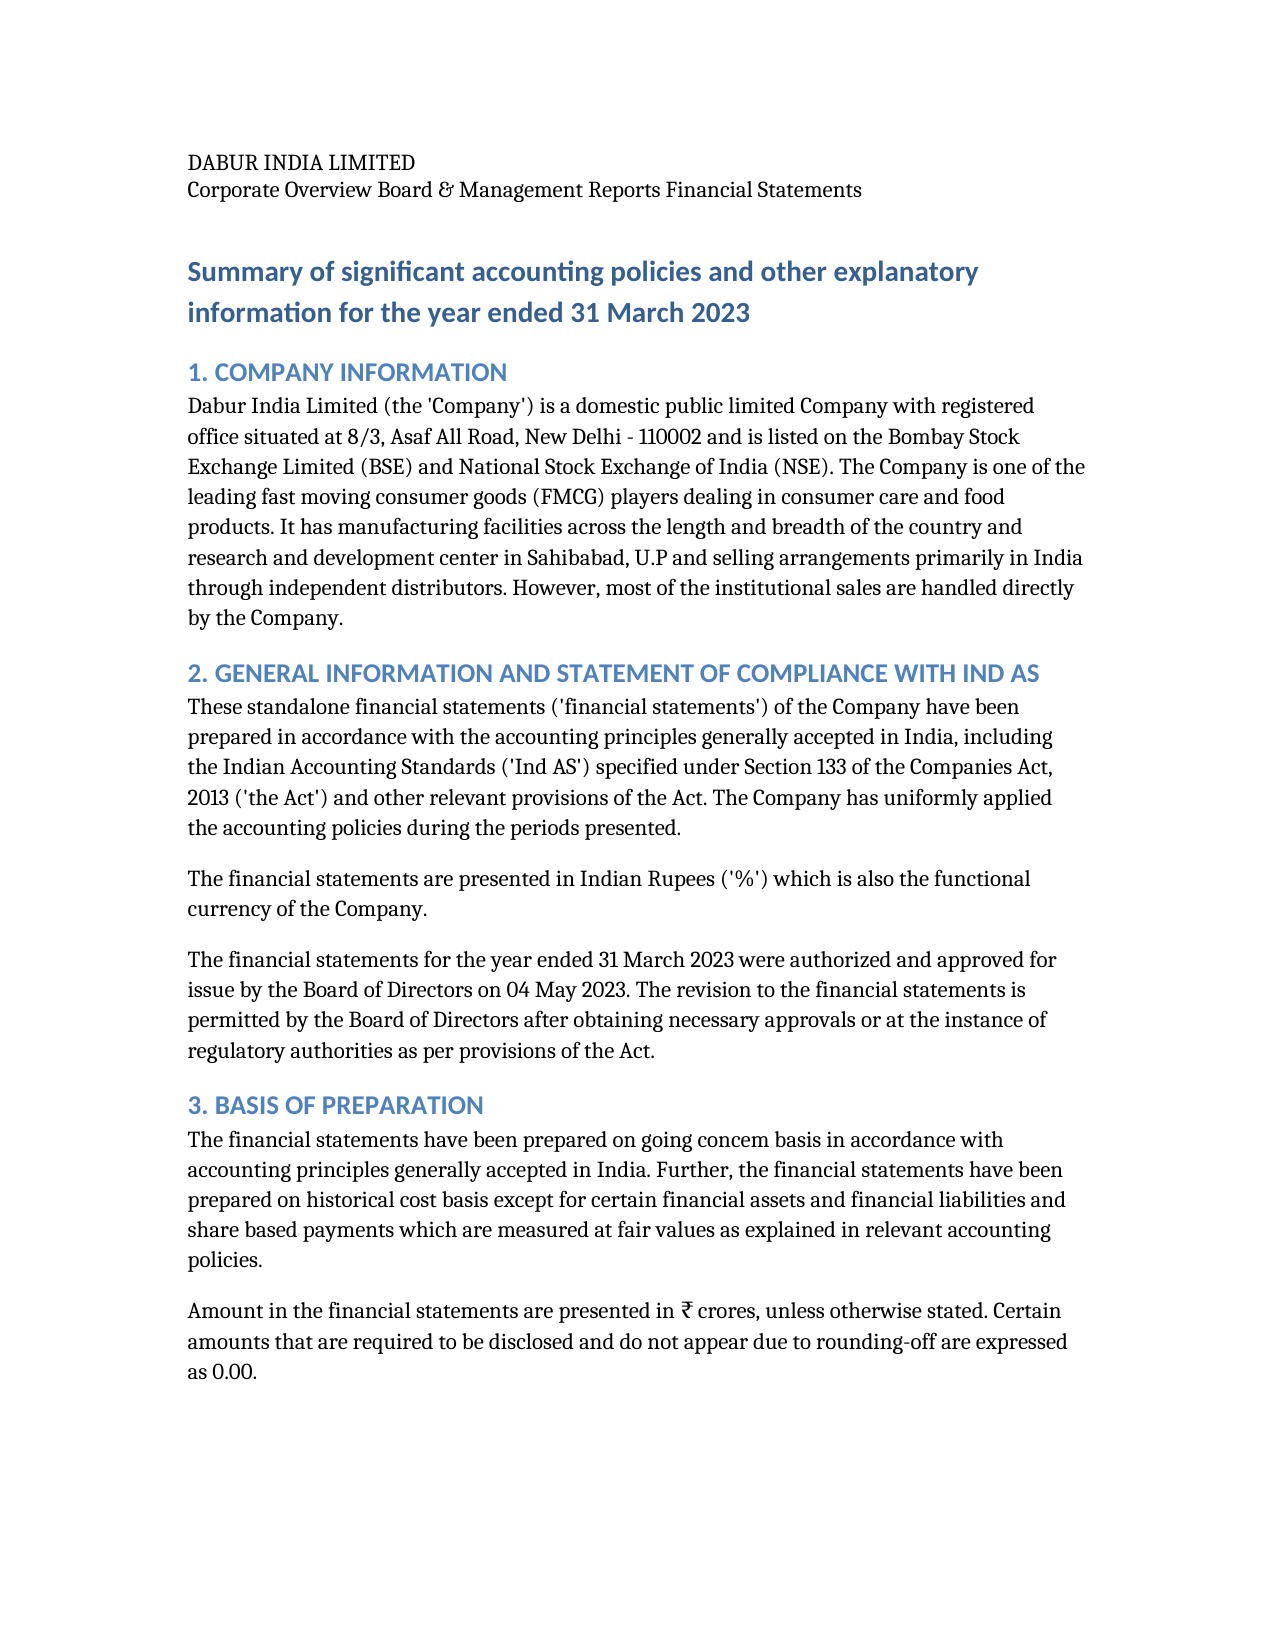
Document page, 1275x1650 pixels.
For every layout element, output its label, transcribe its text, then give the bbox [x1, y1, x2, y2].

subtitle Summary of significant accounting policies and other explanatory information for the year ended 31 March 2023 [187, 253, 1087, 329]
text The financial statements have been prepared on going concem basis in accordance with accounting principles generally accepted in India. Further, the financial statements have been prepared on historical cost basis except for certain financial assets and financial liabilities and share based payments which are measured at fair values as explained in relevant accounting policies. [187, 1126, 1087, 1274]
subtitle 2. GENERAL INFORMATION AND STATEMENT OF COMPLIANCE WITH IND AS [187, 656, 1087, 689]
subtitle 3. BASIS OF PREPARATION [187, 1088, 1087, 1122]
text These standalone financial statements ('financial statements') of the Company have been prepared in accordance with the accounting principles generally accepted in India, including the Indian Accounting Standards ('Ind AS') specified under Section 133 of the Companies Act, 2013 ('the Act') and other relevant provisions of the Act. The Company has uniformly applied the accounting policies during the periods presented. [187, 694, 1087, 841]
text DABUR INDIA LIMITED [187, 150, 1087, 176]
text Amount in the financial statements are presented in ₹ crores, unless otherwise stated. Certain amounts that are required to be disclosed and do not appear due to rounding-off are expressed as 0.00. [187, 1298, 1087, 1385]
text Corporate Overview Board & Management Reports Financial Statements [187, 176, 1087, 203]
text The financial statements for the year ended 31 March 2023 were authorized and approved for issue by the Board of Directors on 04 May 2023. The revision to the financial statements is permitted by the Board of Directors after obtaining necessary approvals or at the instance of regulatory authorities as per provisions of the Act. [187, 947, 1087, 1064]
subtitle 1. COMPANY INFORMATION [187, 355, 1087, 388]
text The financial statements are presented in Indian Rupees ('%') which is also the functional currency of the Company. [187, 866, 1087, 922]
text Dabur India Limited (the 'Company') is a domestic public limited Company with registered office situated at 8/3, Asaf All Road, New Delhi - 110002 and is listed on the Bombay Stock Exchange Limited (BSE) and National Stock Exchange of India (NSE). The Company is one of the leading fast moving consumer goods (FMCG) players dealing in consumer care and food products. It has manufacturing facilities across the length and breadth of the country and research and development center in Sahibabad, U.P and selling arrangements primarily in India through independent distributors. However, most of the institutional sales are handled directly by the Company. [187, 393, 1087, 631]
